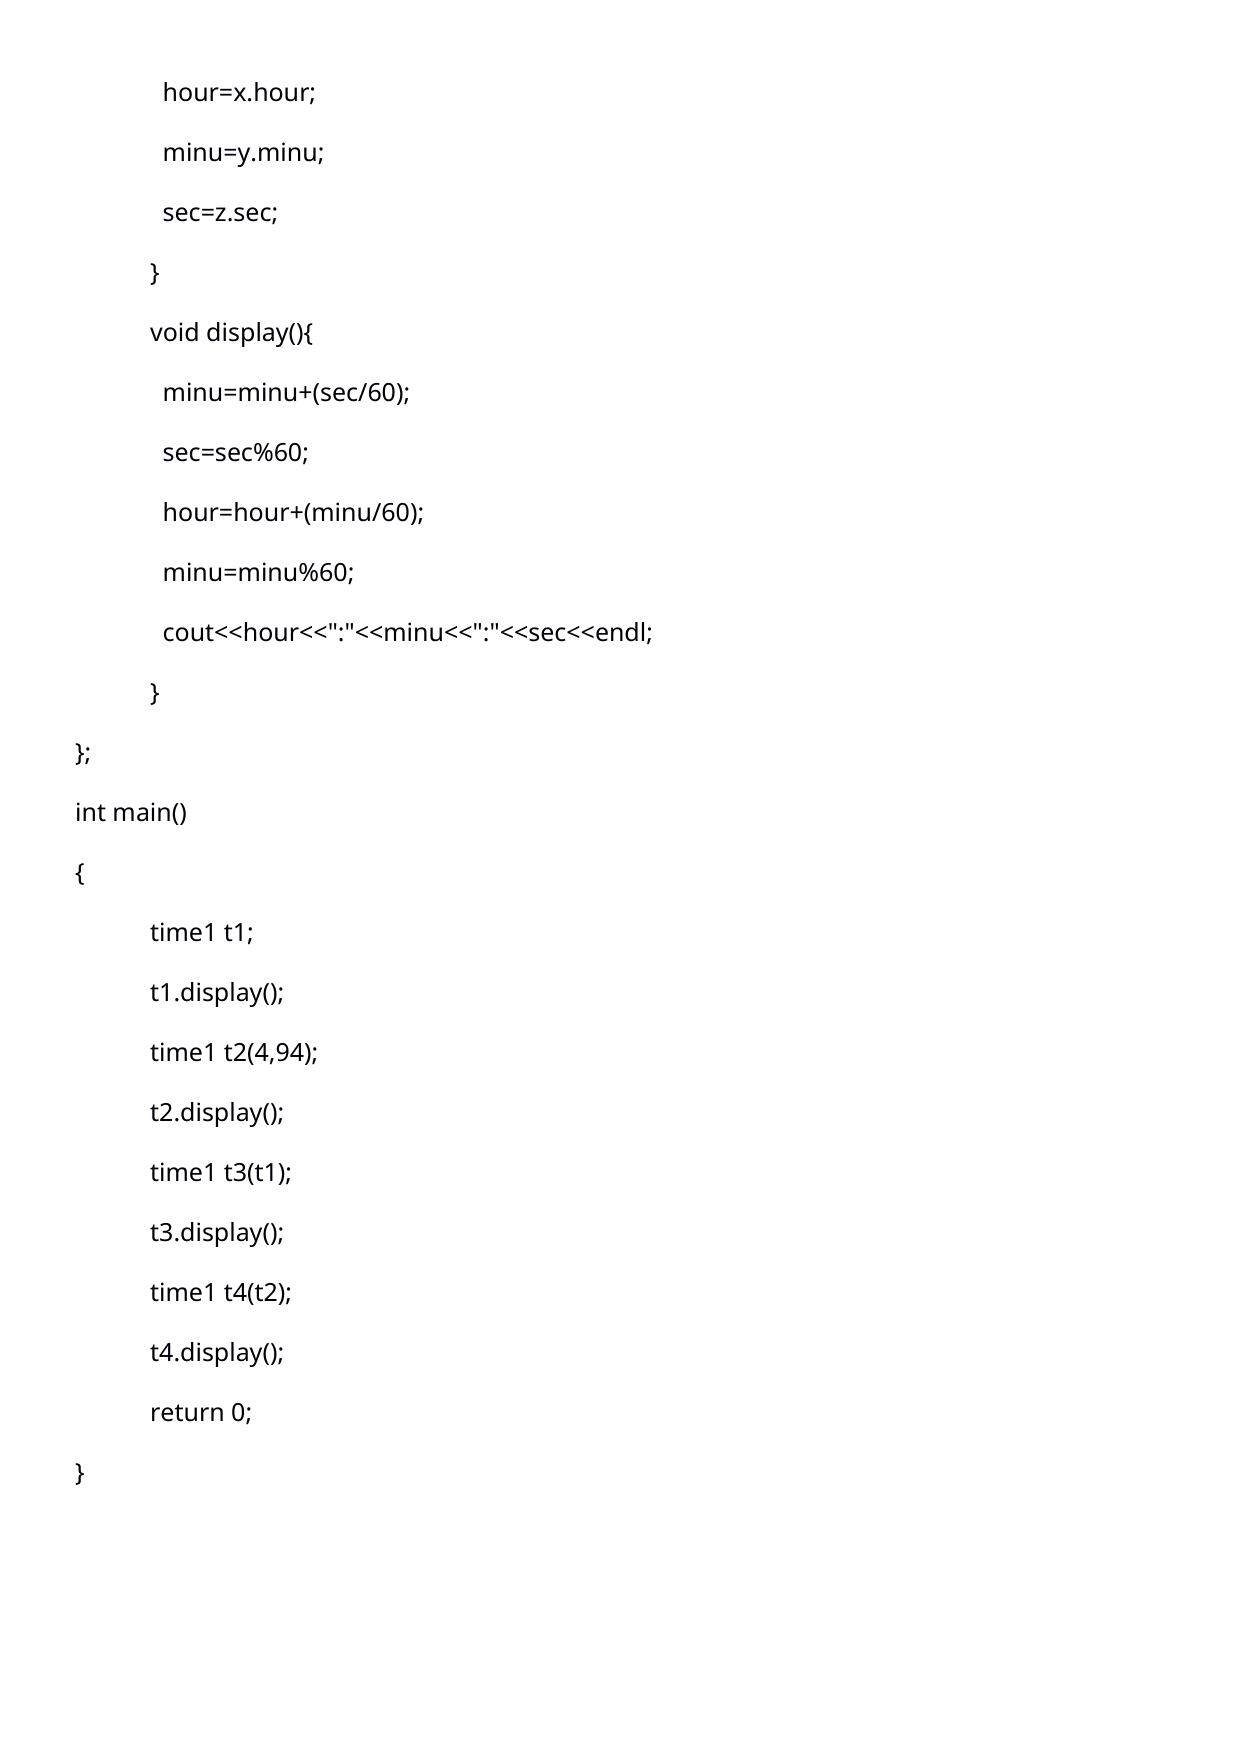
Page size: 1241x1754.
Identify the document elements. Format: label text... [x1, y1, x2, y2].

text time1 t2(4,94); [75, 1035, 1165, 1069]
text int main() [75, 795, 1165, 829]
text minu=minu+(sec/60); [75, 375, 1165, 409]
text minu=y.minu; [75, 135, 1165, 169]
text time1 t3(t1); [75, 1155, 1165, 1189]
text } [75, 1455, 1165, 1489]
text t4.display(); [75, 1335, 1165, 1369]
text void display(){ [75, 315, 1165, 349]
text time1 t1; [75, 915, 1165, 949]
text t3.display(); [75, 1215, 1165, 1249]
text hour=x.hour; [75, 75, 1165, 109]
text t1.display(); [75, 975, 1165, 1009]
text }; [75, 735, 1165, 769]
text sec=sec%60; [75, 435, 1165, 469]
text t2.display(); [75, 1095, 1165, 1129]
text return 0; [75, 1395, 1165, 1429]
text time1 t4(t2); [75, 1275, 1165, 1309]
text } [75, 255, 1165, 289]
text sec=z.sec; [75, 195, 1165, 229]
text cout<<hour<<":"<<minu<<":"<<sec<<endl; [75, 615, 1165, 649]
text minu=minu%60; [75, 555, 1165, 589]
text { [75, 855, 1165, 889]
text } [75, 675, 1165, 709]
text hour=hour+(minu/60); [75, 495, 1165, 529]
